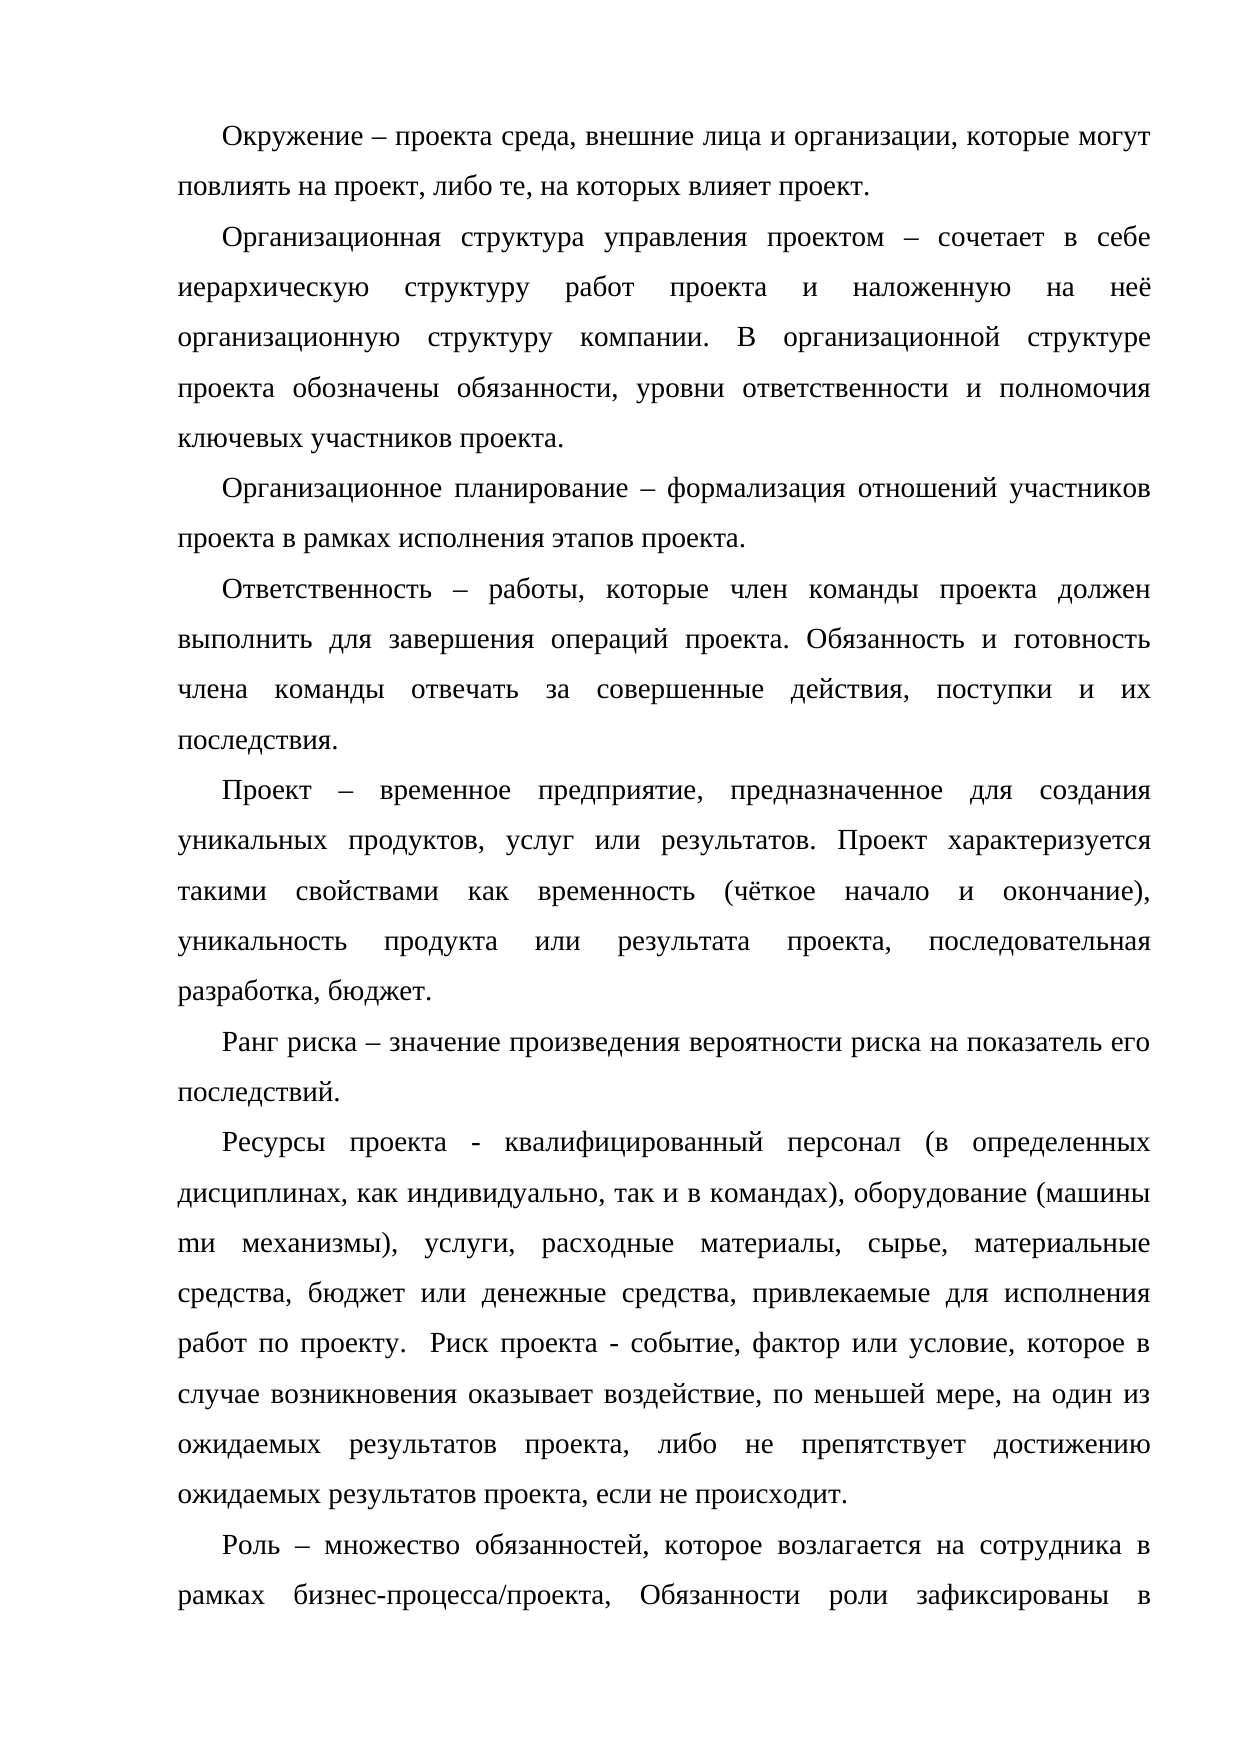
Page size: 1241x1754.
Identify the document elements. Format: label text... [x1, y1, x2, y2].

text Организационная структура управления проектом – сочетает в себе иерархическую структуру работ проекта и наложенную на неё организационную структуру компании. В организационной структуре проекта обозначены обязанности, уровни ответственности и полномочия ключевых участников проекта. [177, 219, 1152, 453]
text Ресурсы проекта - квалифицированный персонал (в определенных дисциплинах, как индивидуально, так и в командах), оборудование (машины mи механизмы), услуги, расходные материалы, сырье, материальные средства, бюджет или денежные средства, привлекаемые для исполнения работ по проекту. Риск проекта - событие, фактор или условие, которое в случае возникновения оказывает воздействие, по меньшей мере, на один из ожидаемых результатов проекта, либо не препятствует достижению ожидаемых результатов проекта, если не происходит. [177, 1124, 1152, 1510]
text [177, 1527, 1152, 1611]
text Окружение – проекта среда, внешние лица и организации, которые могут повлиять на проект, либо те, на которых влияет проект. [177, 118, 1152, 202]
text Ответственность – работы, которые член команды проекта должен выполнить для завершения операций проекта. Обязанность и готовность члена команды отвечать за совершенные действия, поступки и их последствия. [177, 571, 1152, 755]
text Организационное планирование – формализация отношений участников проекта в рамках исполнения этапов проекта. [177, 470, 1152, 554]
text Проект – временное предприятие, предназначенное для создания уникальных продуктов, услуг или результатов. Проект характеризуется такими свойствами как временность (чёткое начало и окончание), уникальность продукта или результата проекта, последовательная разработка, бюджет. [177, 772, 1152, 1007]
text Ранг риска – значение произведения вероятности риска на показатель его последствий. [177, 1024, 1152, 1108]
